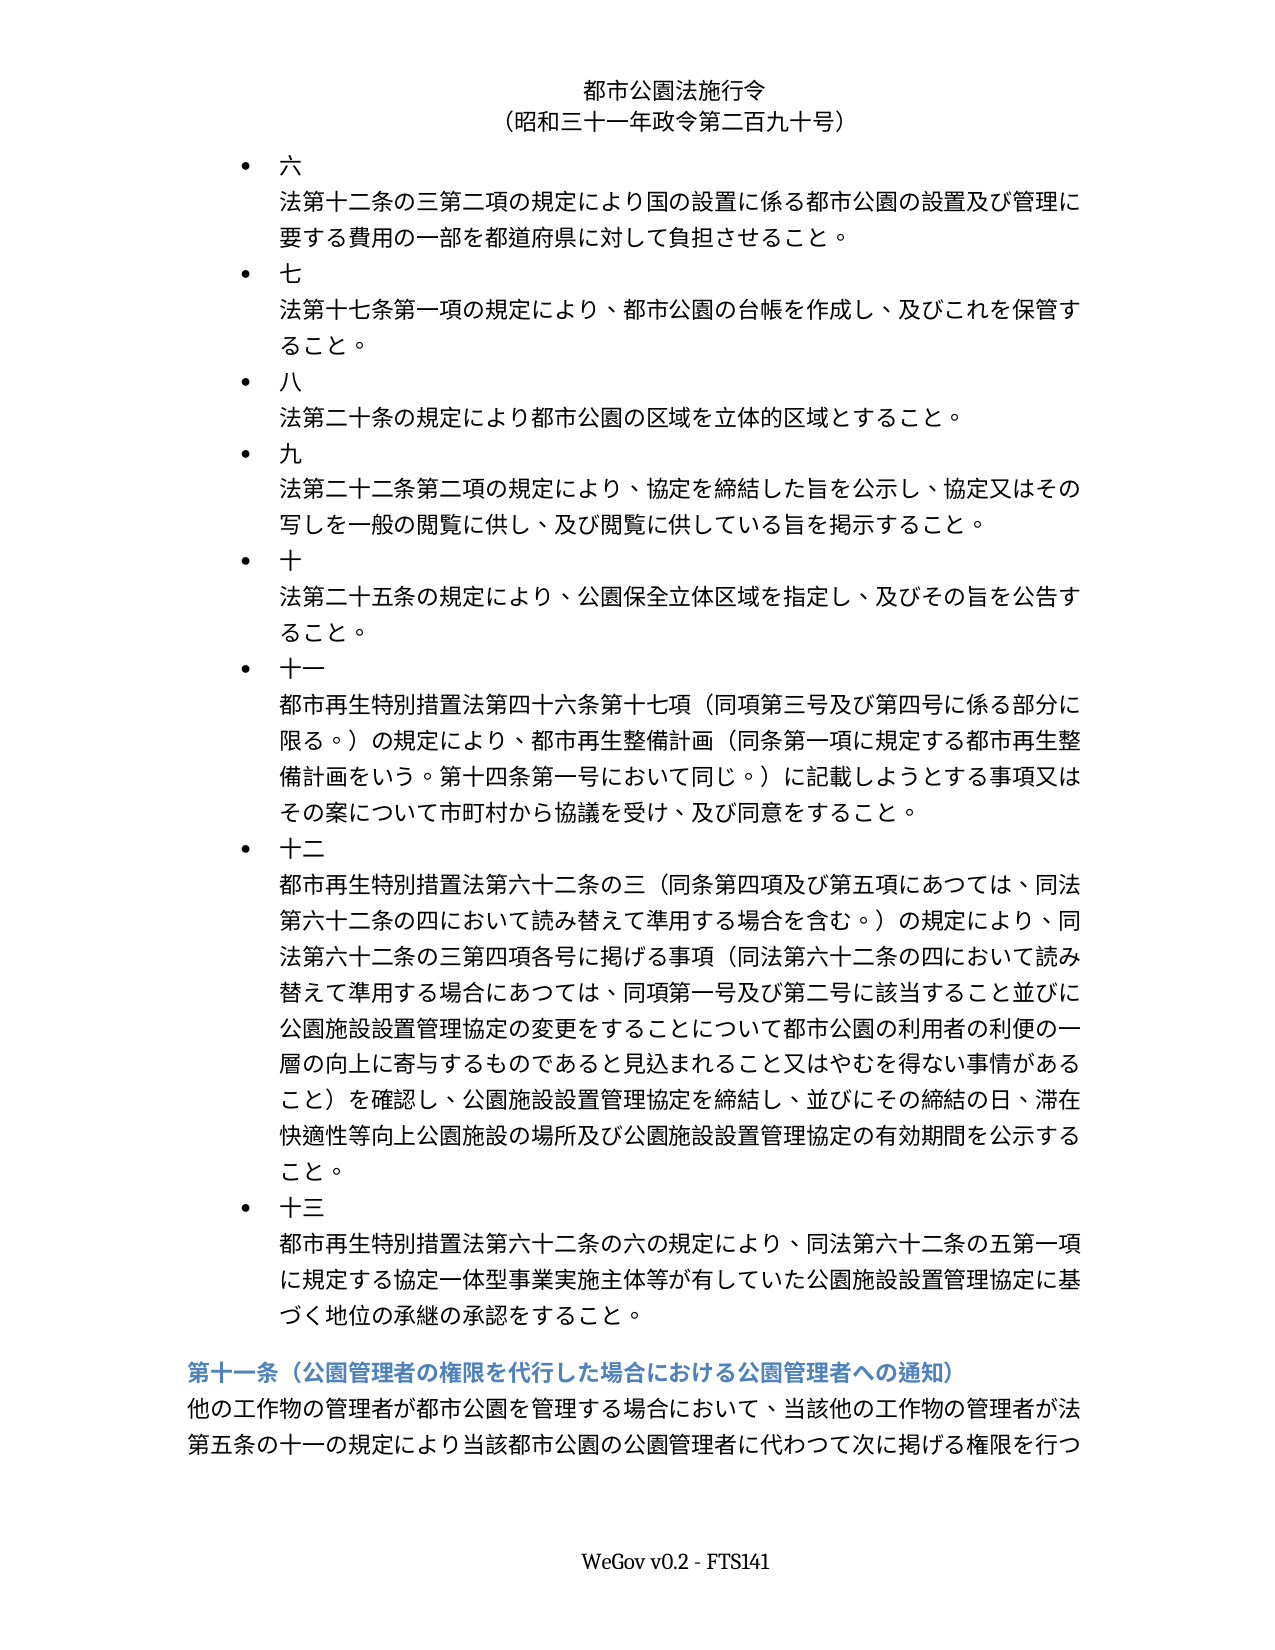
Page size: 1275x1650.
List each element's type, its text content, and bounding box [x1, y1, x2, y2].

list 八 法第二十条の規定により都市公園の区域を立体的区域とすること。 [242, 366, 1087, 433]
list 十二 都市再生特別措置法第六十二条の三（同条第四項及び第五項にあつては、同法第六十二条の四において読み替えて準用する場合を含む。）の規定により、同法第六十二条の三第四項各号に掲げる事項（同法第六十二条の四において読み替えて準用する場合にあつては、同項第一号及び第二号に該当すること並びに公園施設設置管理協定の変更をすることについて都市公園の利用者の利便の一層の向上に寄与するものであると見込まれること又はやむを得ない事情があること）を確認し、公園施設設置管理協定を締結し、並びにその締結の日、滞在快適性等向上公園施設の場所及び公園施設設置管理協定の有効期間を公示すること。 [242, 833, 1087, 1187]
list 十三 都市再生特別措置法第六十二条の六の規定により、同法第六十二条の五第一項に規定する協定一体型事業実施主体等が有していた公園施設設置管理協定に基づく地位の承継の承認をすること。 [242, 1192, 1087, 1331]
text 他の工作物の管理者が都市公園を管理する場合において、当該他の工作物の管理者が法第五条の十一の規定により当該都市公園の公園管理者に代わつて次に掲げる権限を行つたときは、遅滞なく、国土交通省令で定めるところにより、当該都市公園の公園管理者に通知しなければならない。 [187, 1393, 1087, 1460]
subtitle 第十一条（公園管理者の権限を代行した場合における公園管理者への通知） [187, 1357, 1087, 1388]
list 七 法第十七条第一項の規定により、都市公園の台帳を作成し、及びこれを保管すること。 [242, 258, 1087, 361]
list 九 法第二十二条第二項の規定により、協定を締結した旨を公示し、協定又はその写しを一般の閲覧に供し、及び閲覧に供している旨を掲示すること。 [242, 437, 1087, 541]
list 十 法第二十五条の規定により、公園保全立体区域を指定し、及びその旨を公告すること。 [242, 545, 1087, 648]
list 六 法第十二条の三第二項の規定により国の設置に係る都市公園の設置及び管理に要する費用の一部を都道府県に対して負担させること。 [242, 150, 1087, 253]
list 十一 都市再生特別措置法第四十六条第十七項（同項第三号及び第四号に係る部分に限る。）の規定により、都市再生整備計画（同条第一項に規定する都市再生整備計画をいう。第十四条第一号において同じ。）に記載しようとする事項又はその案について市町村から協議を受け、及び同意をすること。 [242, 653, 1087, 828]
